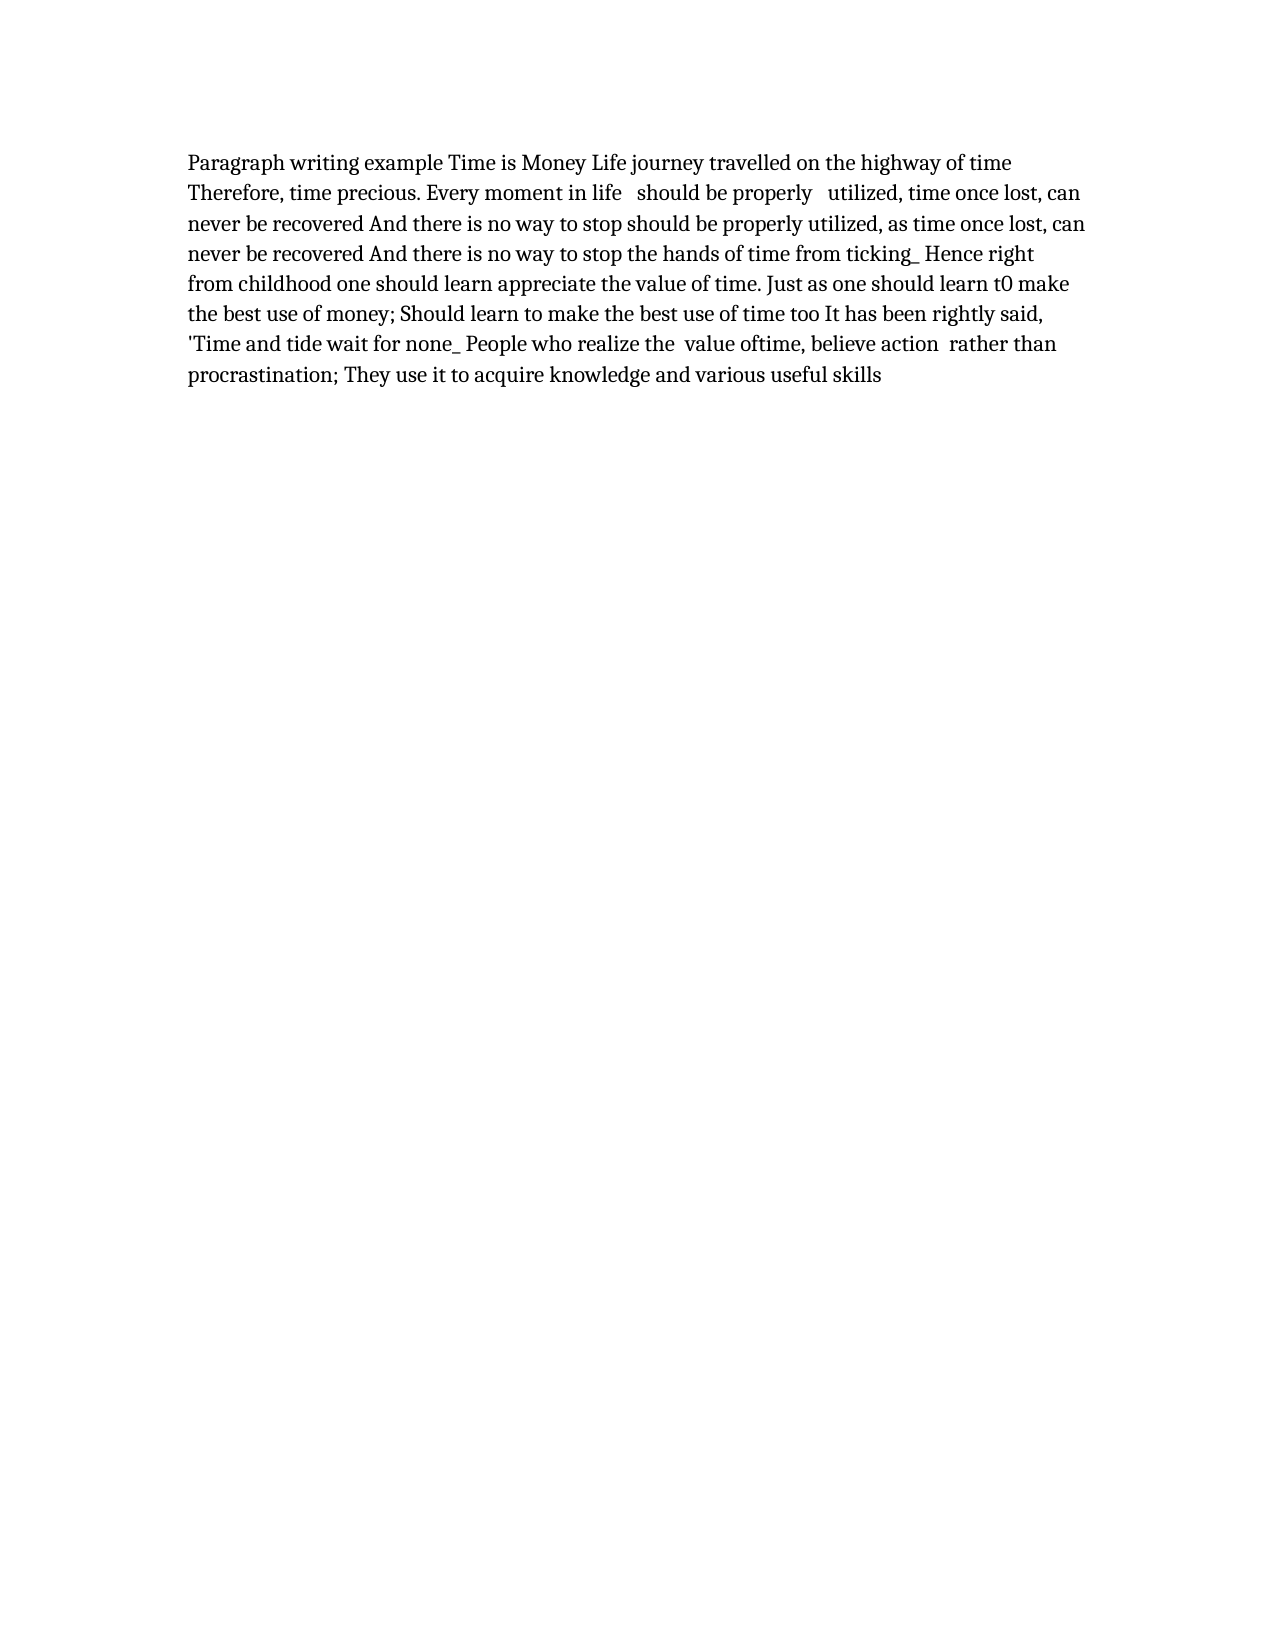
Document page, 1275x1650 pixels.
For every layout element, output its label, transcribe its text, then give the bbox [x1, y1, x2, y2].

text Paragraph writing example Time is Money Life journey travelled on the highway of time Therefore, time precious. Every moment in life should be properly utilized, time once lost, can never be recovered And there is no way to stop should be properly utilized, as time once lost, can never be recovered And there is no way to stop the hands of time from ticking_ Hence right from childhood one should learn appreciate the value of time. Just as one should learn t0 make the best use of money; Should learn to make the best use of time too It has been rightly said, 'Time and tide wait for none_ People who realize the value oftime, believe action rather than procrastination; They use it to acquire knowledge and various useful skills [187, 150, 1087, 388]
